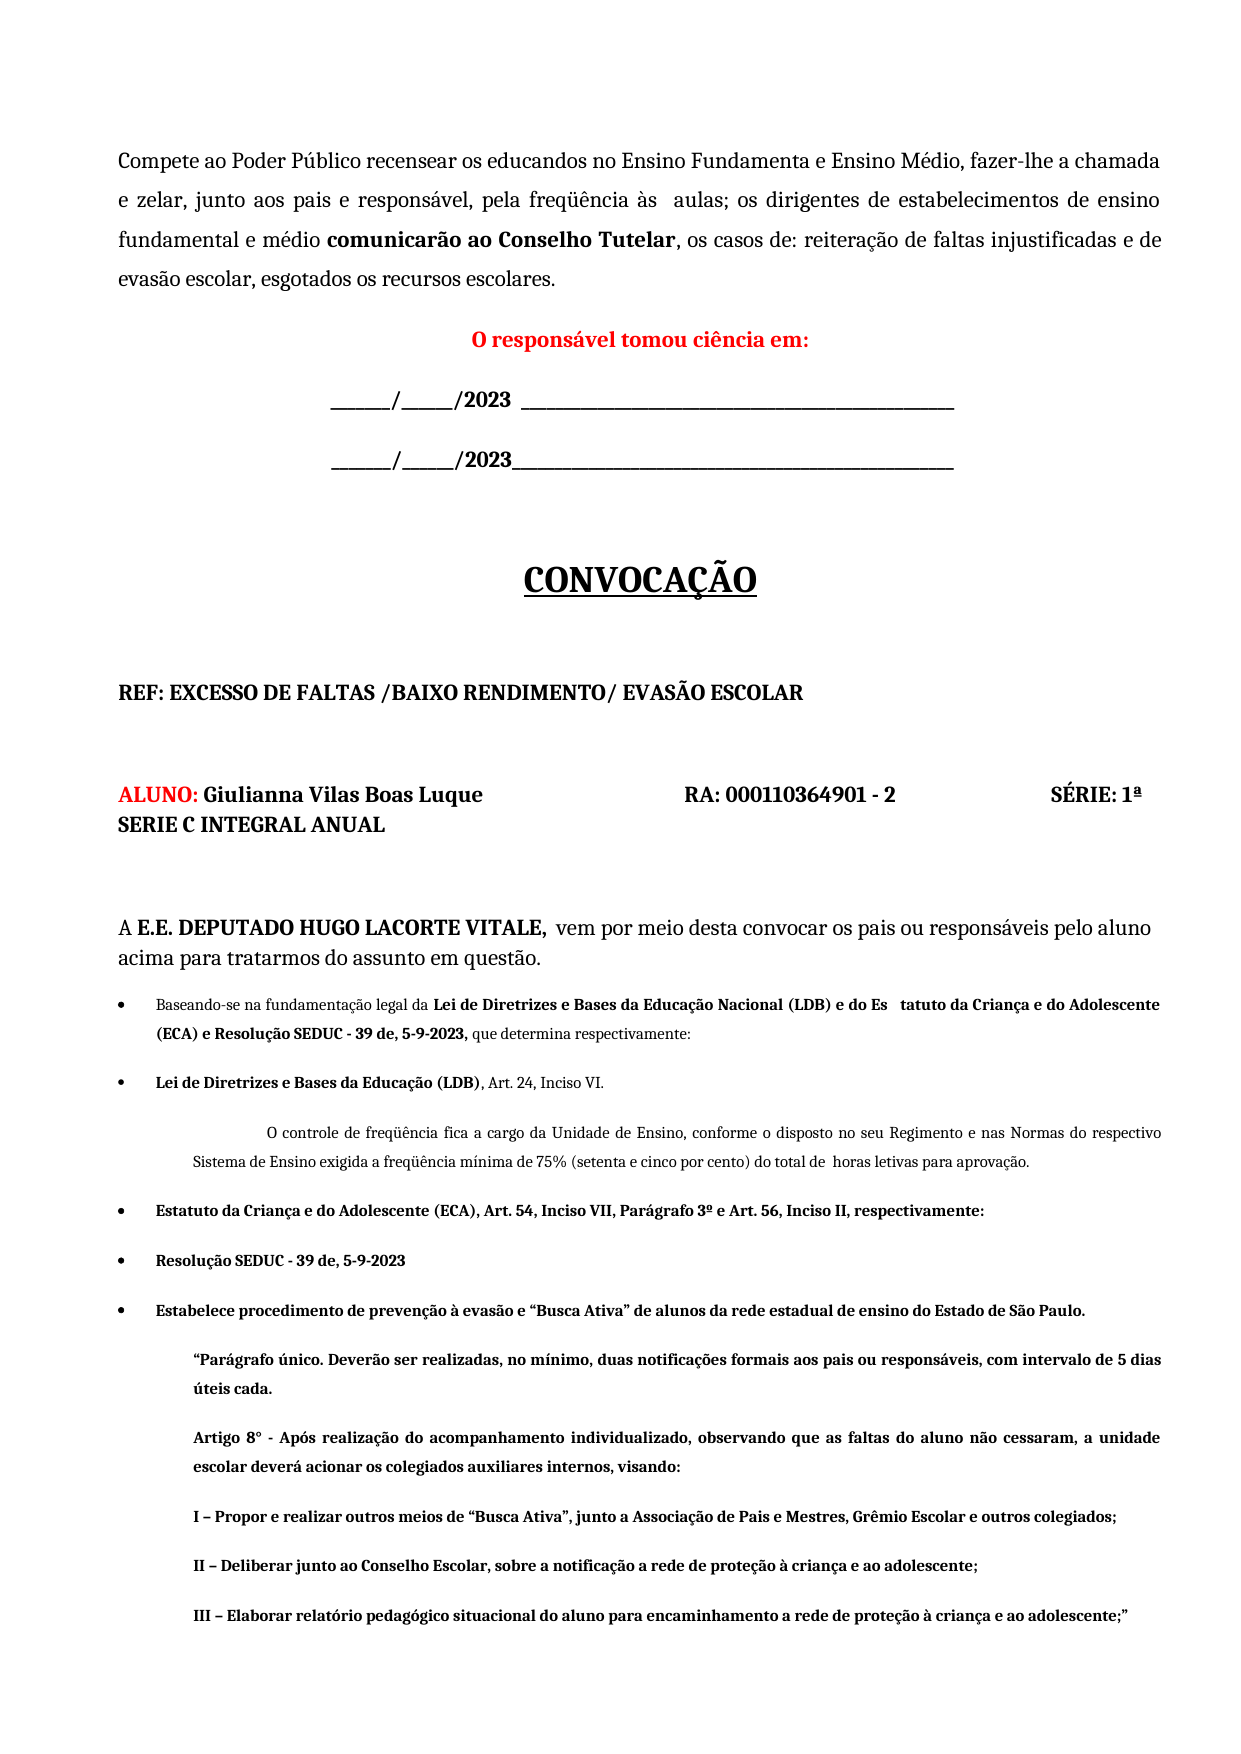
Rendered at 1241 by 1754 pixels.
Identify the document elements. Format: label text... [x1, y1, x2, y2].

text O controle de freqüência fica a cargo da Unidade de Ensino, conforme o disposto no seu Regimento e nas Normas do respectivo Sistema de Ensino exigida a freqüência mínima de 75% (setenta e cinco por cento) do total de horas letivas para aprovação. [193, 1123, 1162, 1171]
text REF: EXCESSO DE FALTAS /BAIXO RENDIMENTO/ EVASÃO ESCOLAR [118, 680, 1162, 706]
list Baseando-se na fundamentação legal da Lei de Diretrizes e Bases da Educação Nacional (LDB) e do Es tatuto da Criança e do Adolescente (ECA) e Resolução SEDUC - 39 de, 5-9-2023, que determina respectivamente: [118, 996, 1162, 1043]
list Resolução SEDUC - 39 de, 5-9-2023 [118, 1251, 1162, 1271]
text “Parágrafo único. Deverão ser realizadas, no mínimo, duas notificações formais aos pais ou responsáveis, com intervalo de 5 dias úteis cada. [193, 1351, 1162, 1398]
text II – Deliberar junto ao Conselho Escolar, sobre a notificação a rede de proteção à criança e ao adolescente; [193, 1557, 1162, 1576]
text O responsável tomou ciência em: [118, 326, 1162, 353]
text I – Propor e realizar outros meios de “Busca Ativa”, junto a Associação de Pais e Mestres, Grêmio Escolar e outros colegiados; [193, 1507, 1162, 1526]
list Lei de Diretrizes e Bases da Educação (LDB), Art. 24, Inciso VI. [118, 1074, 1162, 1093]
text Compete ao Poder Público recensear os educandos no Ensino Fundamenta e Ensino Médio, fazer-lhe a chamada e zelar, junto aos pais e responsável, pela freqüência às aulas; os dirigentes de estabelecimentos de ensino fundamental e médio comunicarão ao Conselho Tutelar, os casos de: reiteração de faltas injustificadas e de evasão escolar, esgotados os recursos escolares. [118, 148, 1162, 292]
text ALUNO: Giulianna Vilas Boas Luque RA: 000110364901 - 2 SÉRIE: 1ª SERIE C INTEGRAL ANUAL [118, 782, 1162, 838]
text _______/______/2023 ___________________________________________________ [118, 387, 1162, 413]
text III – Elaborar relatório pedagógico situacional do aluno para encaminhamento a rede de proteção à criança e ao adolescente;” [193, 1606, 1162, 1626]
list Estabelece procedimento de prevenção à evasão e “Busca Ativa” de alunos da rede estadual de ensino do Estado de São Paulo. [118, 1301, 1162, 1320]
list Estatuto da Criança e do Adolescente (ECA), Art. 54, Inciso VII, Parágrafo 3º e Art. 56, Inciso II, respectivamente: [118, 1202, 1162, 1221]
text Artigo 8° - Após realização do acompanhamento individualizado, observando que as faltas do aluno não cessaram, a unidade escolar deverá acionar os colegiados auxiliares internos, visando: [193, 1429, 1162, 1477]
text _______/______/2023____________________________________________________ [118, 447, 1162, 473]
text CONVOCAÇÃO [118, 558, 1162, 602]
